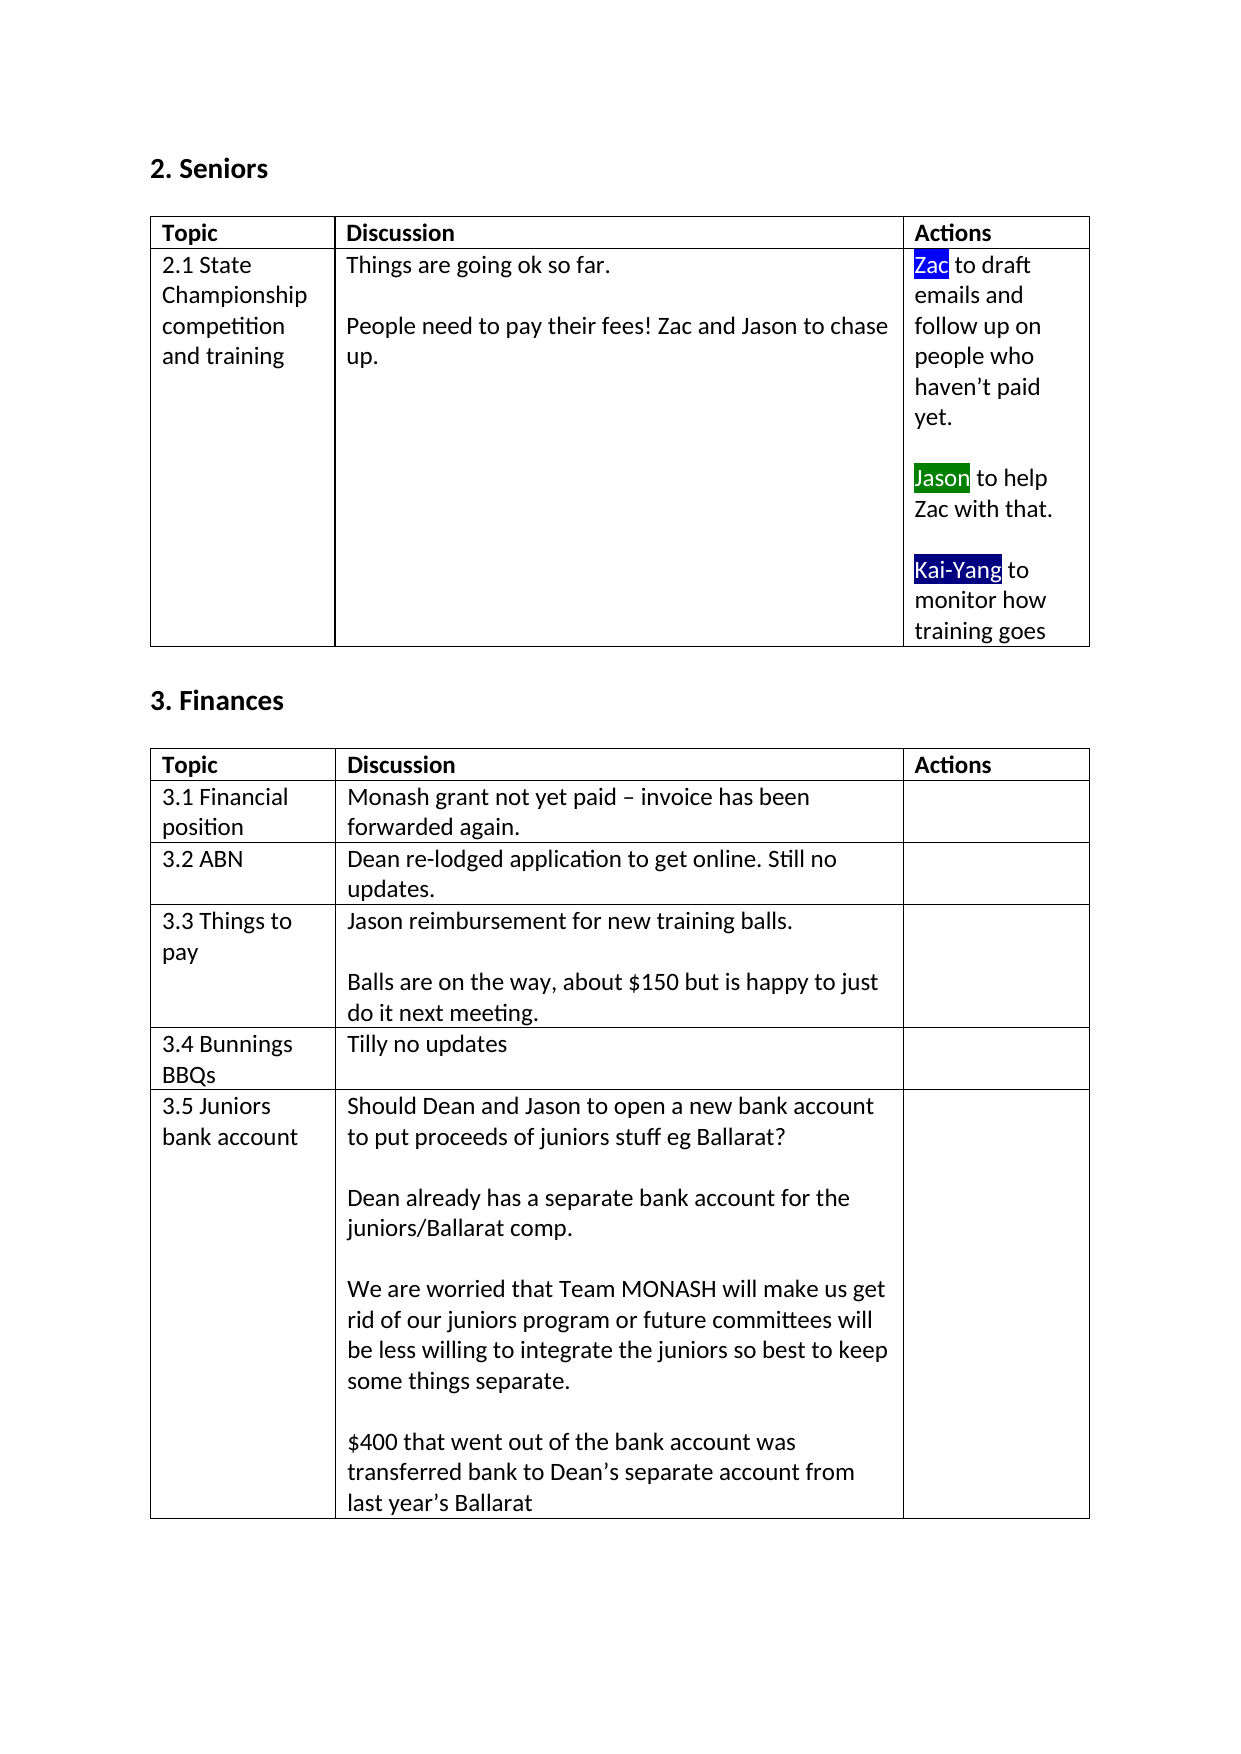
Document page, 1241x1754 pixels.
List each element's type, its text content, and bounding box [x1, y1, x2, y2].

table_cell [904, 905, 1089, 1027]
table_header Actions [904, 217, 1089, 248]
table_cell Monash grant not yet paid – invoice has been forwarded again. [336, 781, 903, 842]
table_cell Zac to draft emails and follow up on people who haven’t paid yet. Jason to help Zac with that. Kai-Yang to monitor how training goes [904, 249, 1089, 646]
table_cell 2.1 State Championship competition and training [151, 249, 334, 646]
table_cell 3.5 Juniors bank account [151, 1090, 335, 1518]
table_header Discussion [336, 749, 903, 780]
table_cell [904, 1028, 1089, 1089]
table_cell Dean re-lodged application to get online. Still no updates. [336, 843, 903, 904]
table_header Topic [151, 217, 334, 248]
table_header Topic [151, 749, 335, 780]
table_cell 3.2 ABN [151, 843, 335, 904]
table_cell 3.3 Things to pay [151, 905, 335, 1027]
text 2. Seniors [150, 150, 1090, 186]
table_cell 3.1 Financial position [151, 781, 335, 842]
table_cell [904, 781, 1089, 842]
table_header Actions [904, 749, 1089, 780]
table_header Discussion [336, 217, 903, 248]
table_cell Things are going ok so far. People need to pay their fees! Zac and Jason to chase up. [336, 249, 903, 646]
table_cell 3.4 Bunnings BBQs [151, 1028, 335, 1089]
table_cell Should Dean and Jason to open a new bank account to put proceeds of juniors stuff eg Ballarat? Dean already has a separate bank account for the juniors/Ballarat comp. We are worried that Team MONASH will make us get rid of our juniors program or future committees will be less willing to integrate the juniors so best to keep some things separate. $400 that went out of the bank account was transferred bank to Dean’s separate account from last year’s Ballarat [336, 1090, 903, 1518]
table_cell Jason reimbursement for new training balls. Balls are on the way, about $150 but is happy to just do it next meeting. [336, 905, 903, 1027]
text 3. Finances [150, 682, 1090, 718]
table_cell Tilly no updates [336, 1028, 903, 1089]
table_cell [904, 1090, 1089, 1518]
table_cell [904, 843, 1089, 904]
